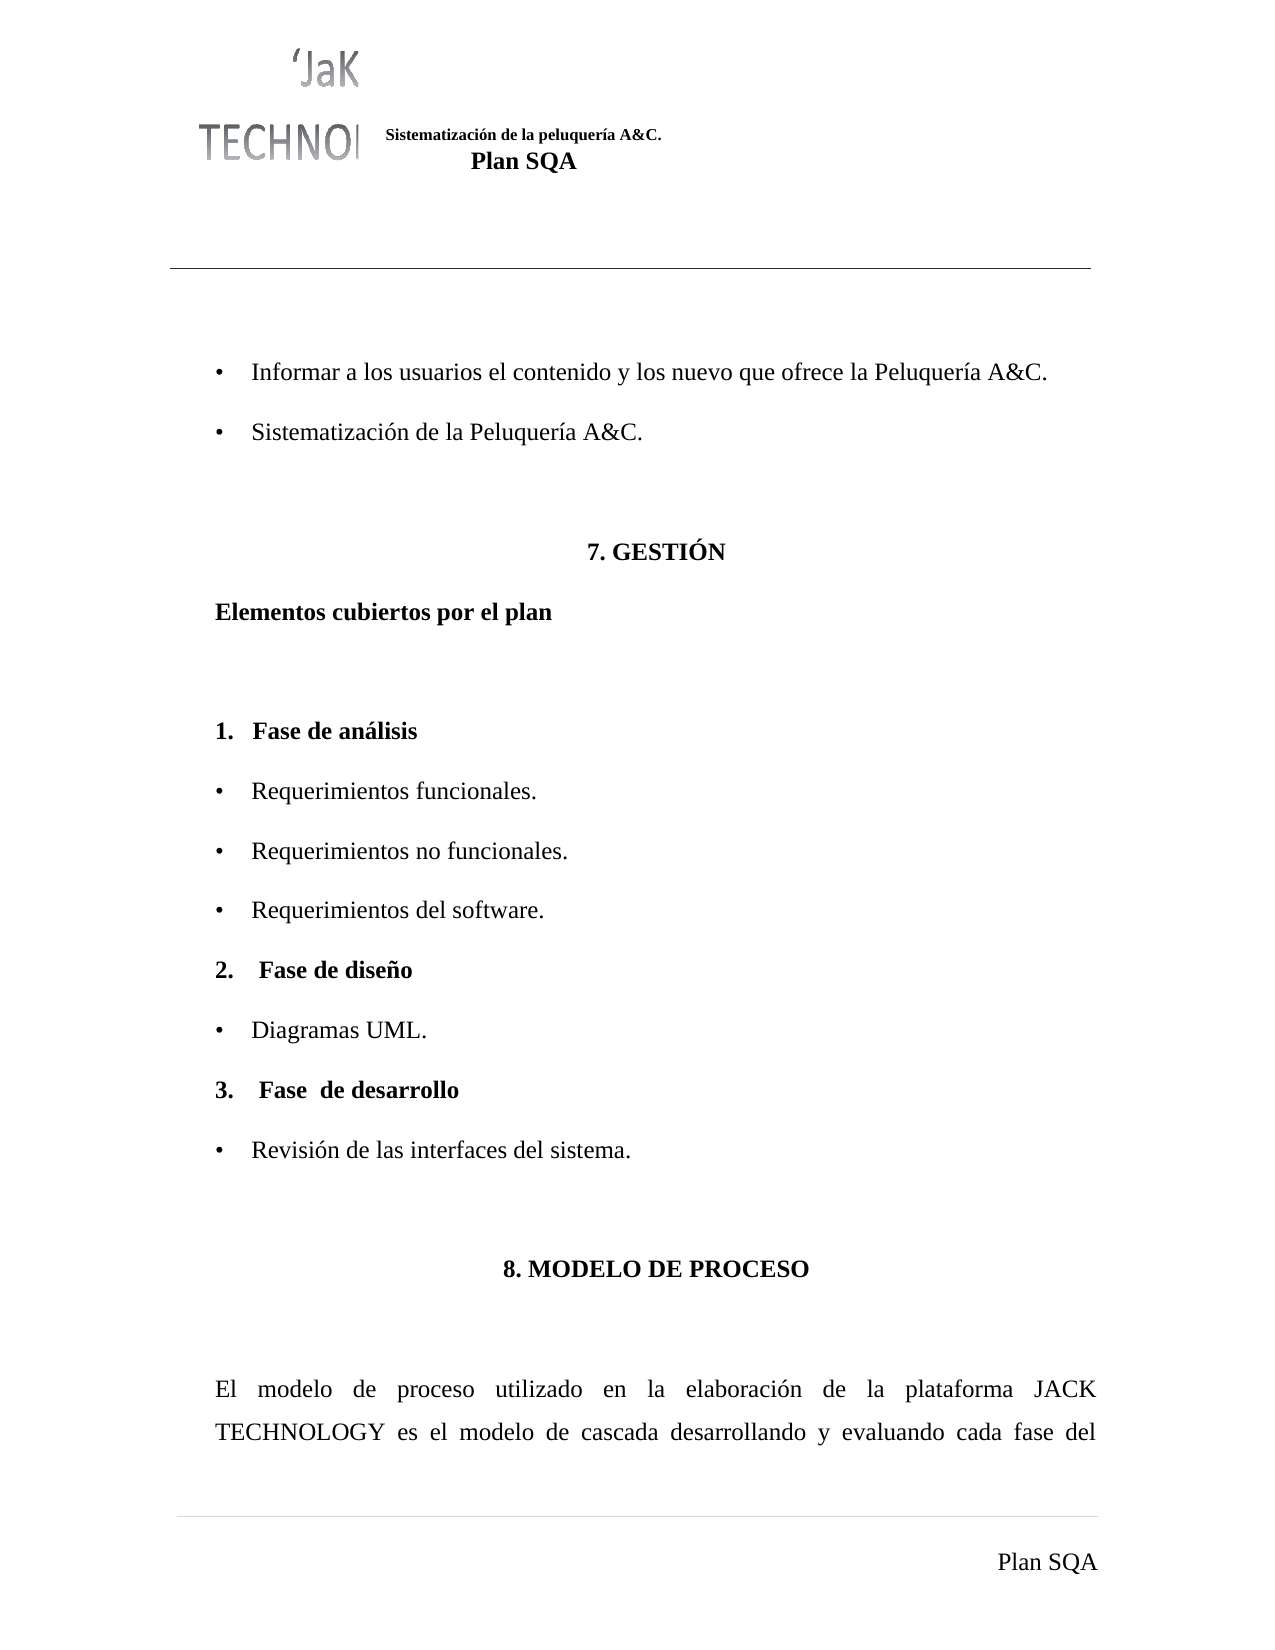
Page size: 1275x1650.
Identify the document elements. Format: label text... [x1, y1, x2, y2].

text • Sistematización de la Peluquería A&C. [215, 417, 1098, 446]
list Fase de diseño [215, 955, 1098, 984]
text 8. MODELO DE PROCESO [215, 1254, 1098, 1283]
text • Diagramas UML. [215, 1015, 1098, 1044]
list Fase de análisis [215, 716, 1098, 745]
text Elementos cubiertos por el plan [215, 597, 1098, 625]
text • Revisión de las interfaces del sistema. [215, 1135, 1098, 1163]
text • Informar a los usuarios el contenido y los nuevo que ofrece la Peluquería A&C. [215, 357, 1098, 386]
list Fase de desarrollo [215, 1075, 1098, 1104]
text • Requerimientos funcionales. [215, 776, 1098, 805]
text • Requerimientos no funcionales. [215, 836, 1098, 864]
text • Requerimientos del software. [215, 896, 1098, 924]
picture [177, 30, 359, 177]
text 7. GESTIÓN [215, 537, 1098, 566]
